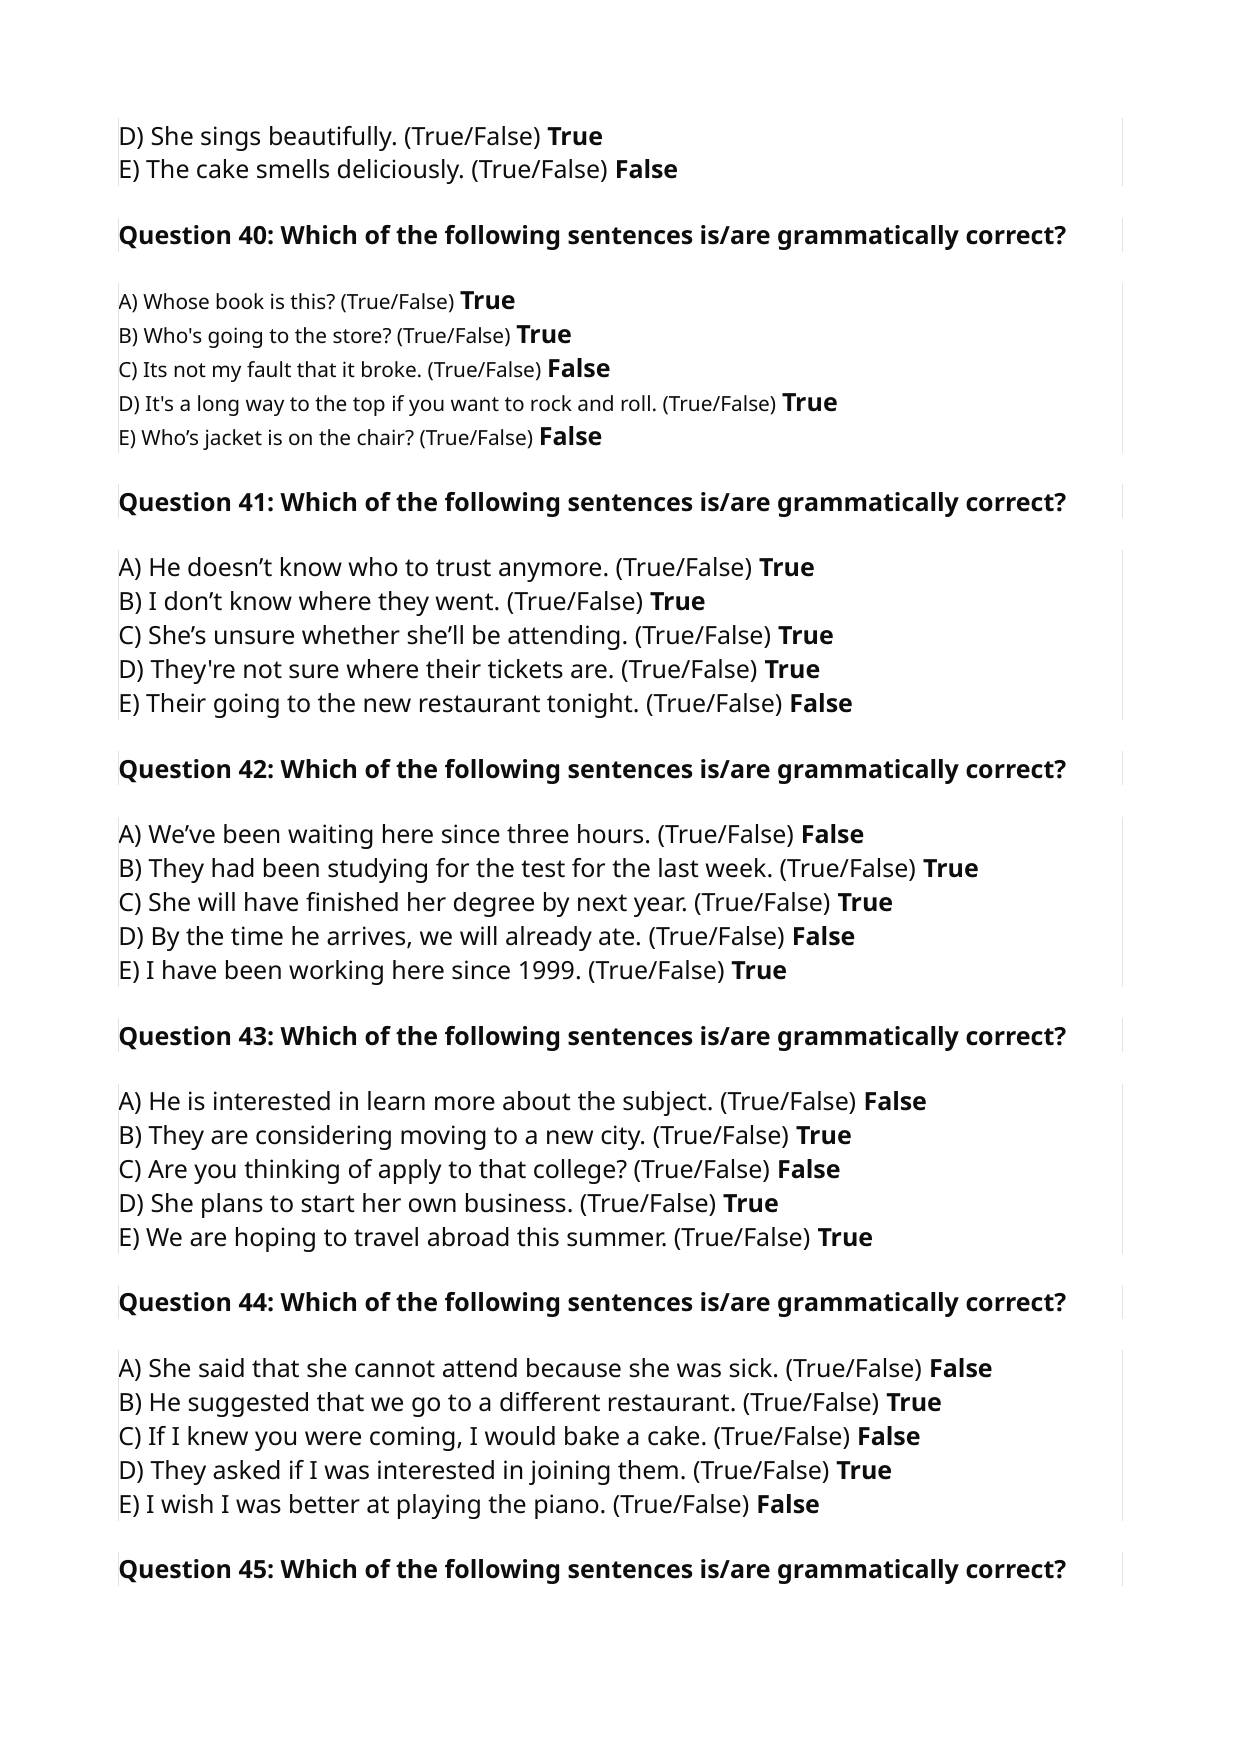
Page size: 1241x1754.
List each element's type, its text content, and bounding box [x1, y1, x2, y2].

text Question 44: Which of the following sentences is/are grammatically correct? [119, 1285, 1122, 1319]
text Question 40: Which of the following sentences is/are grammatically correct? [118, 217, 1122, 252]
text Question 41: Which of the following sentences is/are grammatically correct? [119, 484, 1122, 518]
text A) He is interested in learn more about the subject. (True/False) False B) They are considering moving to a new city. (True/False) True C) Are you thinking of apply to that college? (True/False) False D) She plans to start her own business. (True/False) True E) We are hoping to travel abroad this summer. (True/False) True [118, 1083, 1122, 1254]
text A) We’ve been waiting here since three hours. (True/False) False B) They had been studying for the test for the last week. (True/False) True C) She will have finished her degree by next year. (True/False) True D) By the time he arrives, we will already ate. (True/False) False E) I have been working here since 1999. (True/False) True [119, 817, 1122, 987]
text A) Whose book is this? (True/False) True B) Who's going to the store? (True/False) True C) Its not my fault that it broke. (True/False) False D) It's a long way to the top if you want to rock and roll. (True/False) True E) Who’s jacket is on the chair? (True/False) False [119, 283, 1122, 453]
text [119, 118, 1122, 186]
text Question 43: Which of the following sentences is/are grammatically correct? [119, 1018, 1122, 1052]
text A) He doesn’t know who to trust anymore. (True/False) True B) I don’t know where they went. (True/False) True C) She’s unsure whether she’ll be attending. (True/False) True D) They're not sure where their tickets are. (True/False) True E) Their going to the new restaurant tonight. (True/False) False [119, 550, 1122, 720]
text Question 42: Which of the following sentences is/are grammatically correct? [119, 751, 1122, 785]
text Question 45: Which of the following sentences is/are grammatically correct? [119, 1552, 1122, 1586]
text A) She said that she cannot attend because she was sick. (True/False) False B) He suggested that we go to a different restaurant. (True/False) True C) If I knew you were coming, I would bake a cake. (True/False) False D) They asked if I was interested in joining them. (True/False) True E) I wish I was better at playing the piano. (True/False) False [119, 1350, 1122, 1521]
